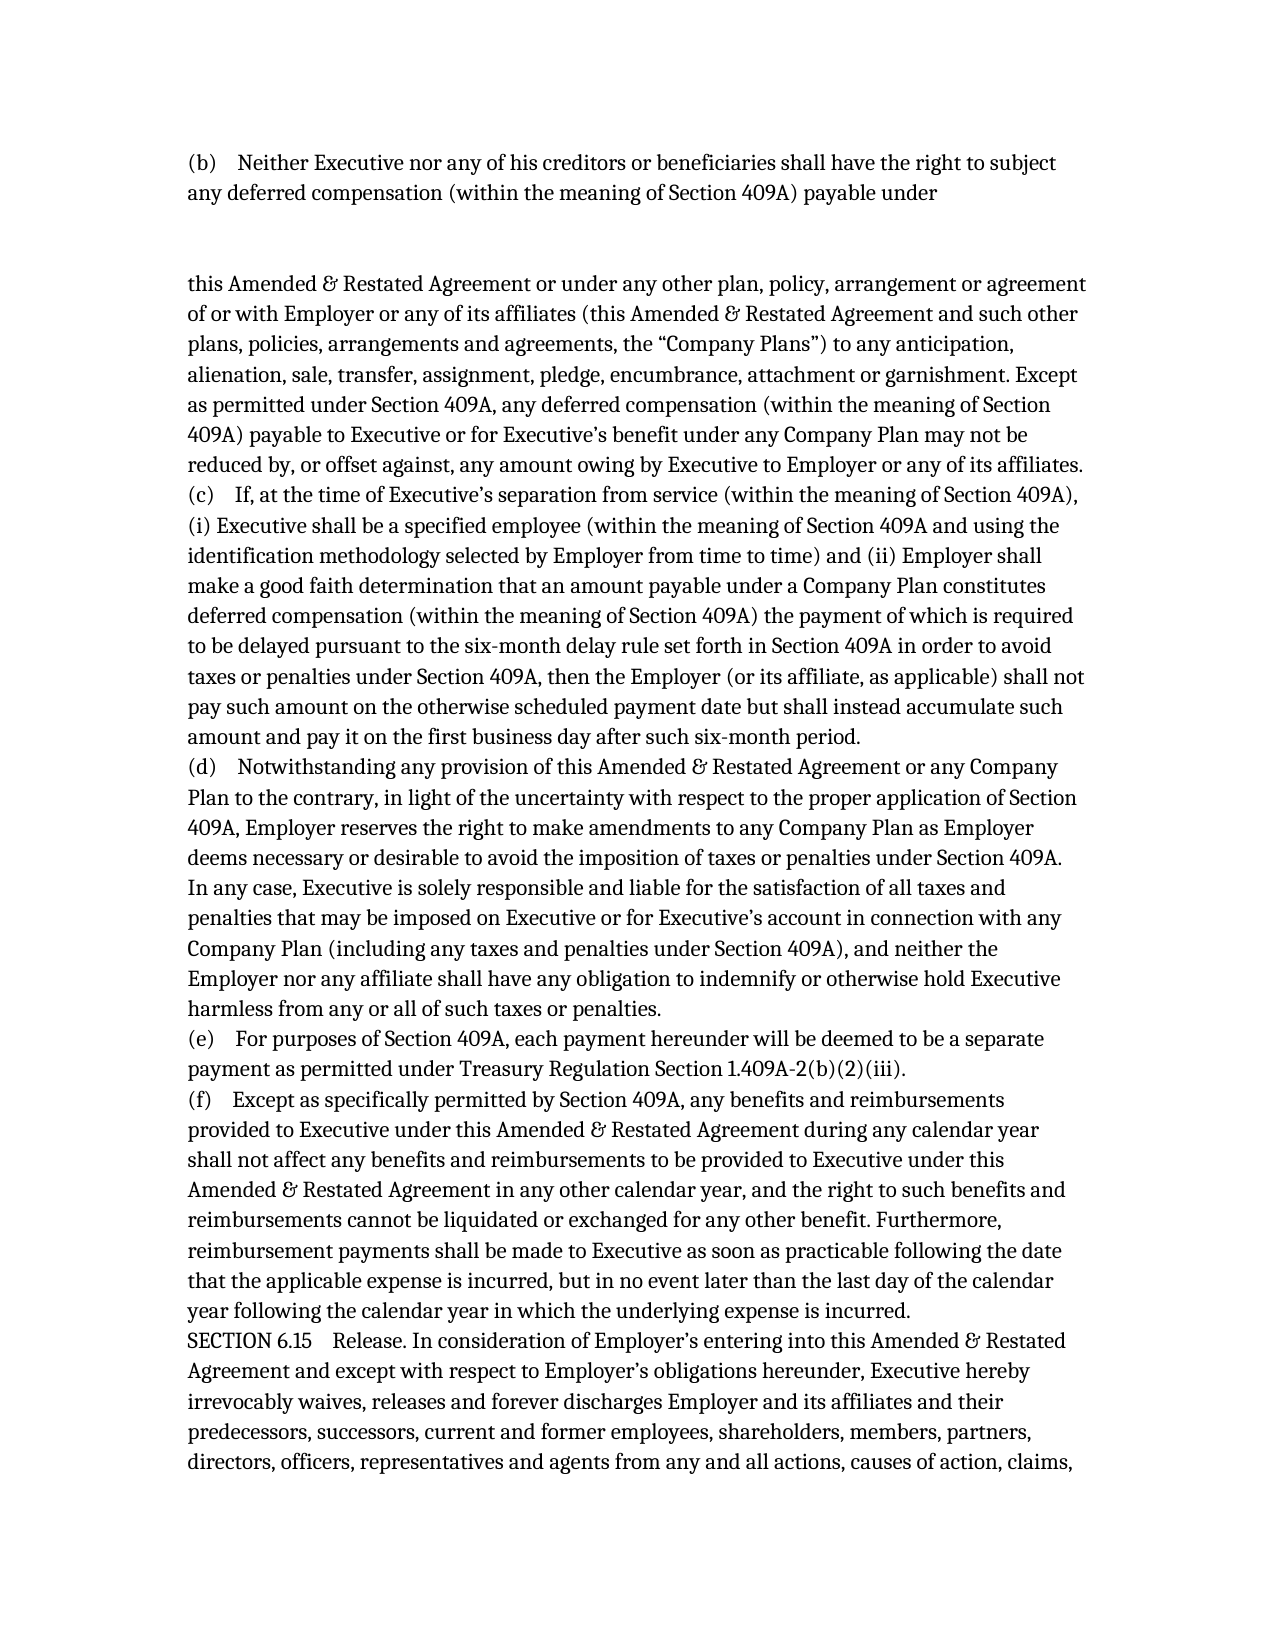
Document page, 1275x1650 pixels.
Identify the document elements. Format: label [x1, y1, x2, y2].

text [187, 150, 1087, 1475]
